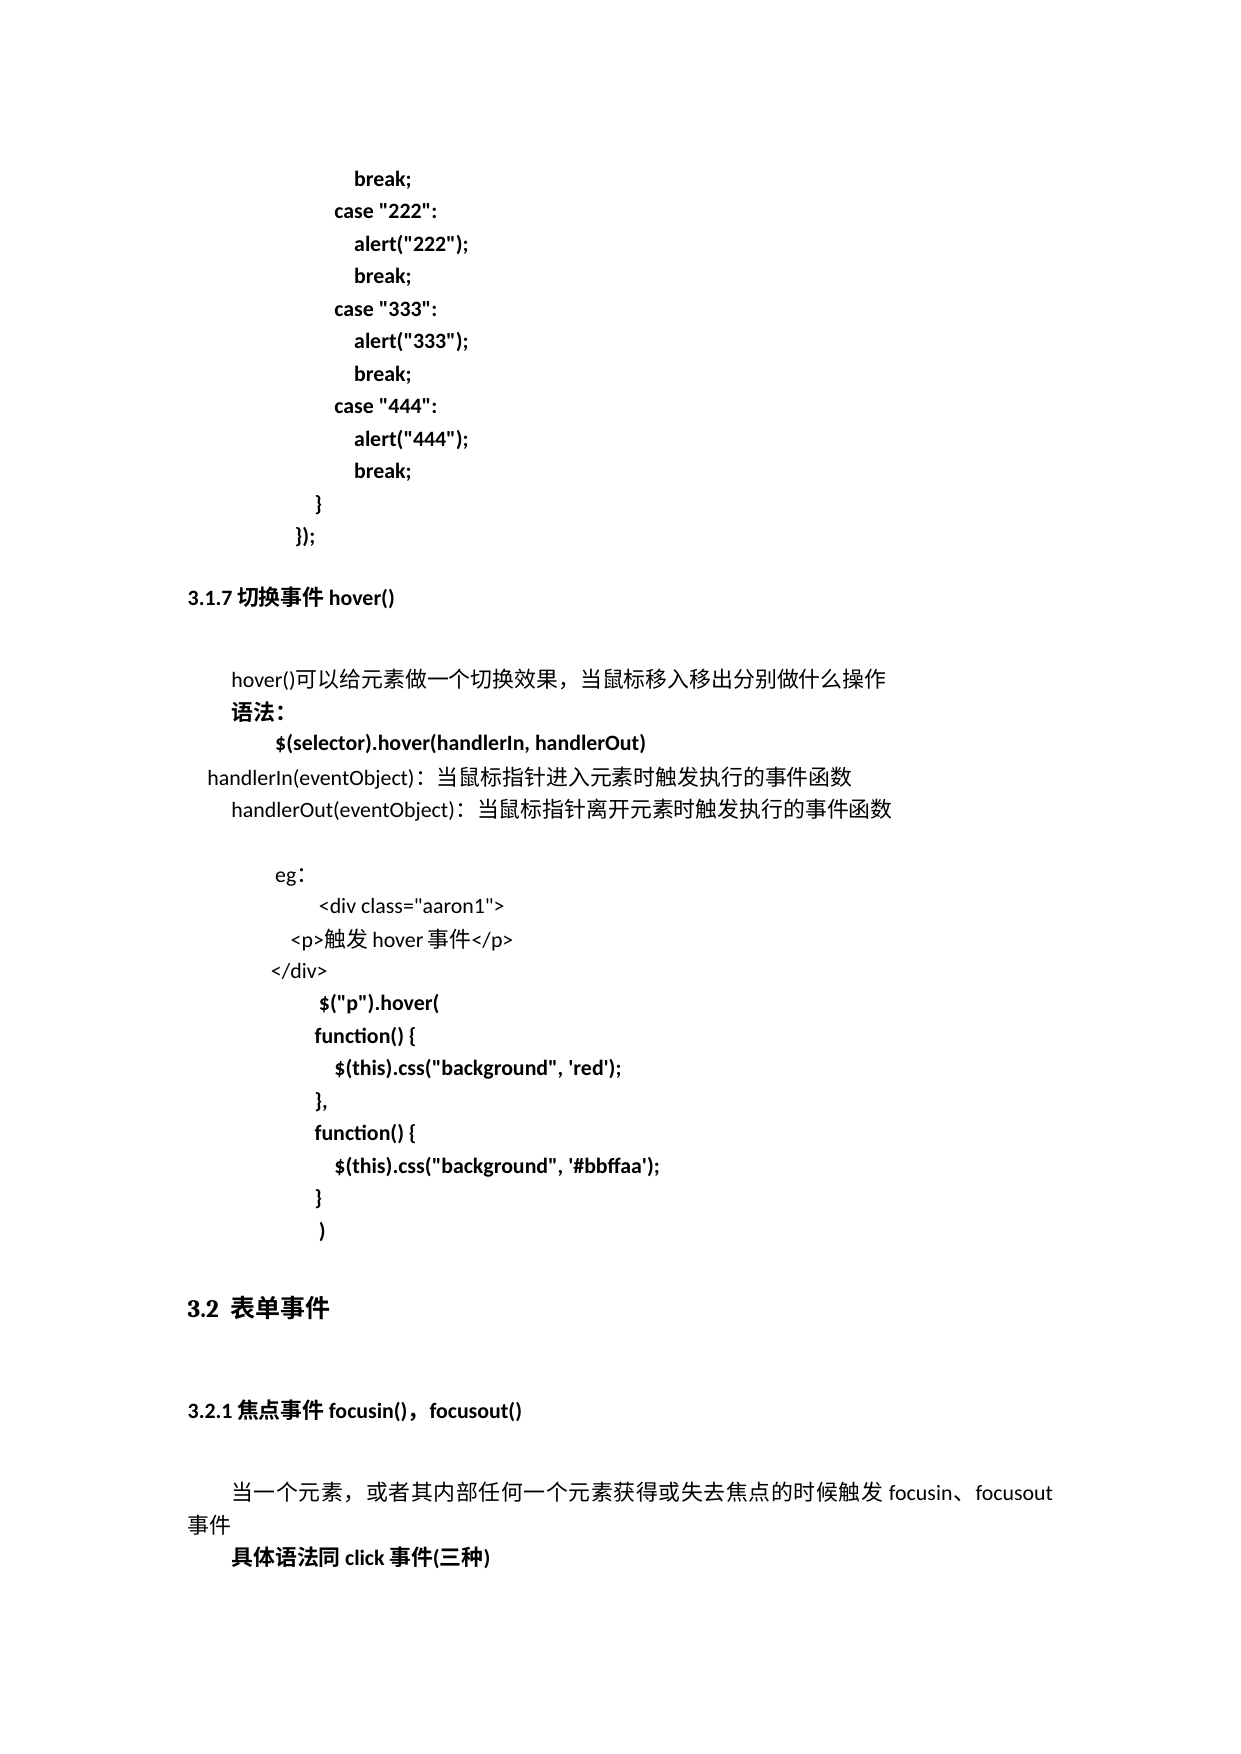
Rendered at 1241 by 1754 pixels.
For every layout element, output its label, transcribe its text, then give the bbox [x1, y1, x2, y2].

text break; [231, 357, 1053, 389]
text $(this).css("background", 'red'); [231, 1052, 1053, 1084]
text }); [231, 519, 1053, 552]
text break; [231, 259, 1053, 292]
text hover()可以给元素做一个切换效果，当鼠标移入移出分别做什么操作 [187, 662, 1053, 694]
text case "333": [231, 292, 1053, 324]
text eg： [187, 857, 1053, 889]
text ) [231, 1214, 1053, 1247]
text } [231, 1182, 1053, 1214]
subtitle 表单事件 [187, 1274, 1053, 1339]
subtitle 3.1.7切换事件hover() [187, 579, 1053, 612]
text alert("222"); [231, 227, 1053, 259]
text function() { [231, 1117, 1053, 1149]
text }, [231, 1084, 1053, 1117]
text <div class="aaron1"> [187, 889, 1053, 922]
text 当一个元素，或者其内部任何一个元素获得或失去焦点的时候触发focusin、focusout事件 [187, 1475, 1053, 1540]
text </div> [187, 954, 1053, 987]
text break; [231, 162, 1053, 194]
text alert("444"); [231, 422, 1053, 454]
text <p>触发hover事件</p> [187, 922, 1053, 954]
text 具体语法同click事件(三种) [187, 1540, 1053, 1572]
text 语法： [187, 694, 1053, 727]
text case "222": [231, 194, 1053, 227]
text $(this).css("background", '#bbffaa'); [231, 1149, 1053, 1182]
text handlerOut(eventObject)：当鼠标指针离开元素时触发执行的事件函数 [187, 792, 1053, 824]
text $(selector).hover(handlerIn, handlerOut) [231, 727, 1053, 759]
text } [231, 487, 1053, 519]
subtitle 3.2.1焦点事件focusin()，focusout() [187, 1392, 1053, 1425]
text function() { [231, 1019, 1053, 1052]
text $("p").hover( [187, 987, 1053, 1019]
text case "444": [231, 389, 1053, 422]
text handlerIn(eventObject)：当鼠标指针进入元素时触发执行的事件函数 [187, 759, 1053, 792]
text break; [231, 454, 1053, 487]
text alert("333"); [231, 324, 1053, 357]
